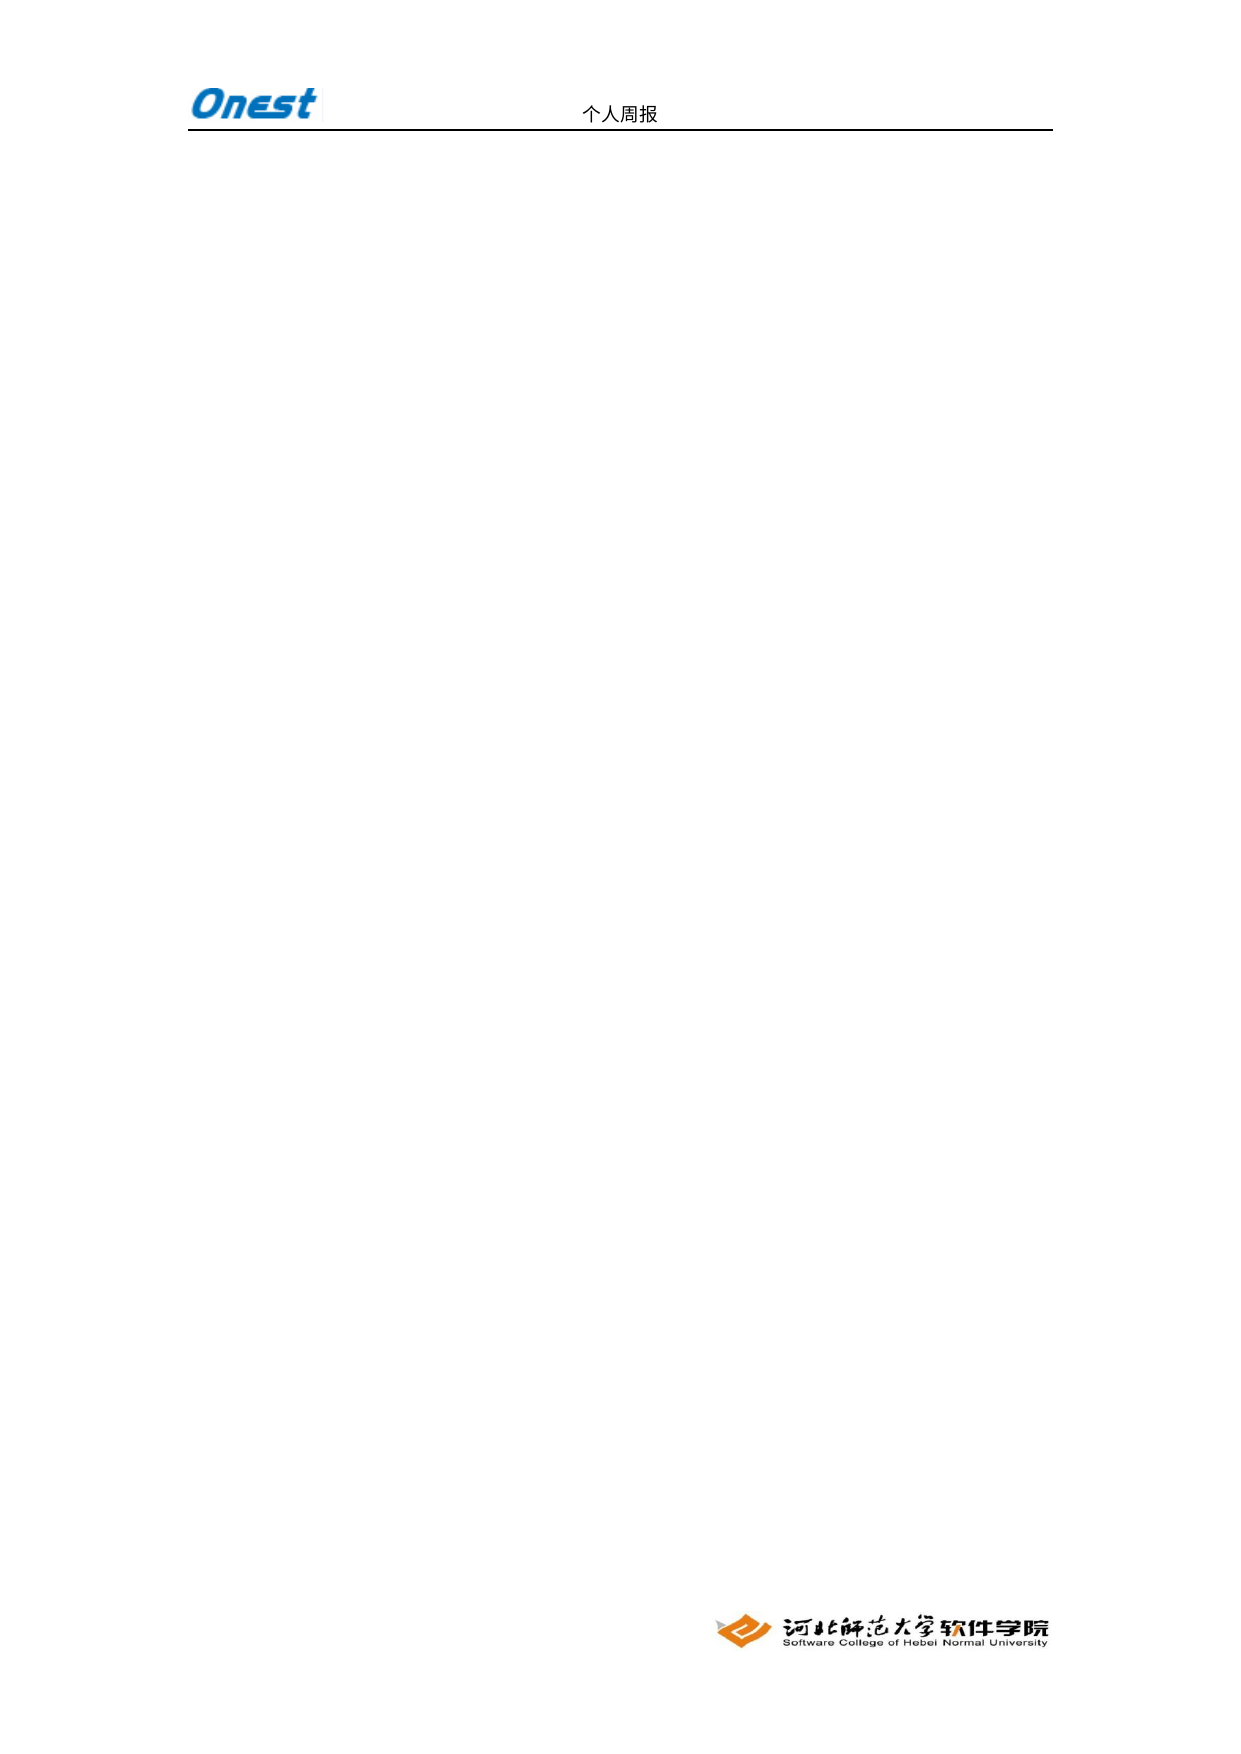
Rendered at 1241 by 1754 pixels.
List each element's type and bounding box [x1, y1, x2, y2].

picture [187, 88, 324, 122]
picture [710, 1611, 1053, 1651]
